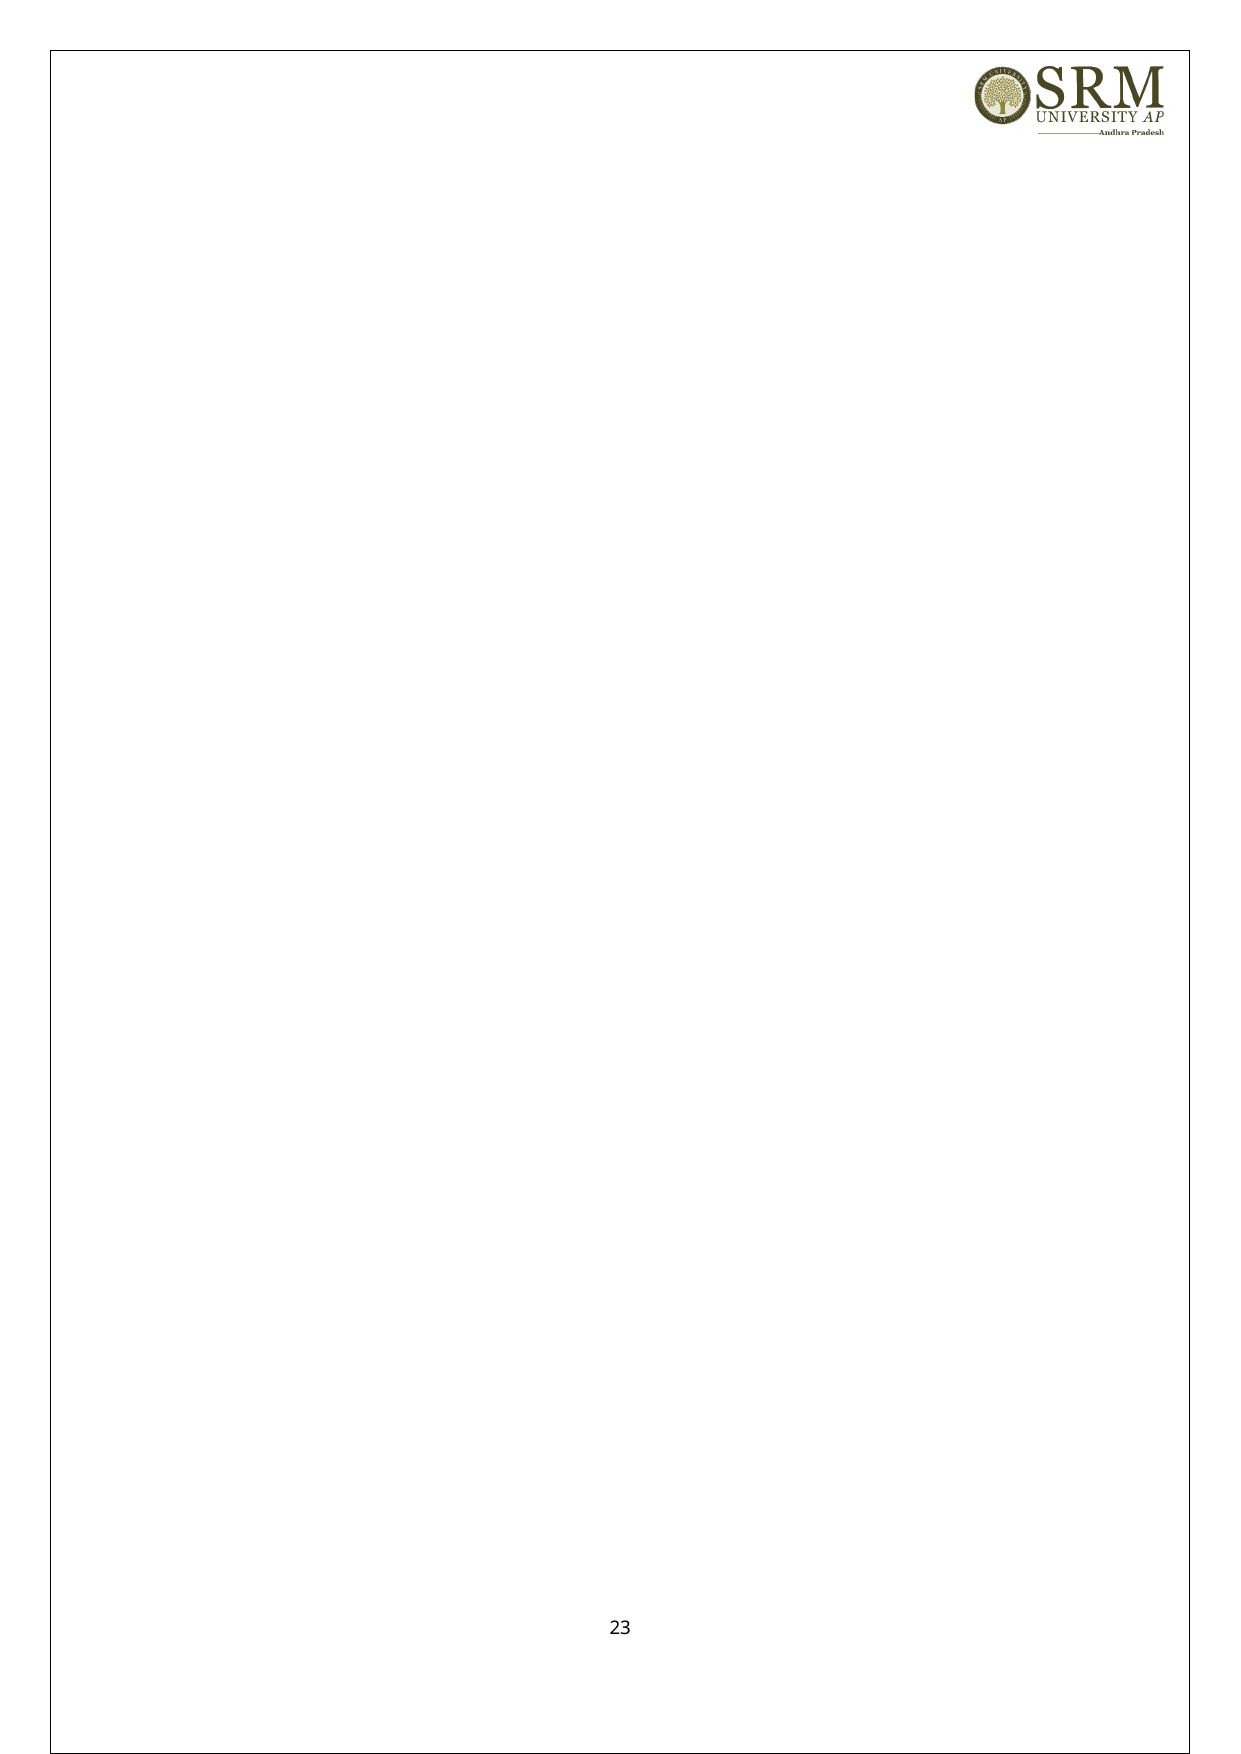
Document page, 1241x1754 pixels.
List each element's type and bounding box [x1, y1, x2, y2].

picture [974, 66, 1164, 135]
